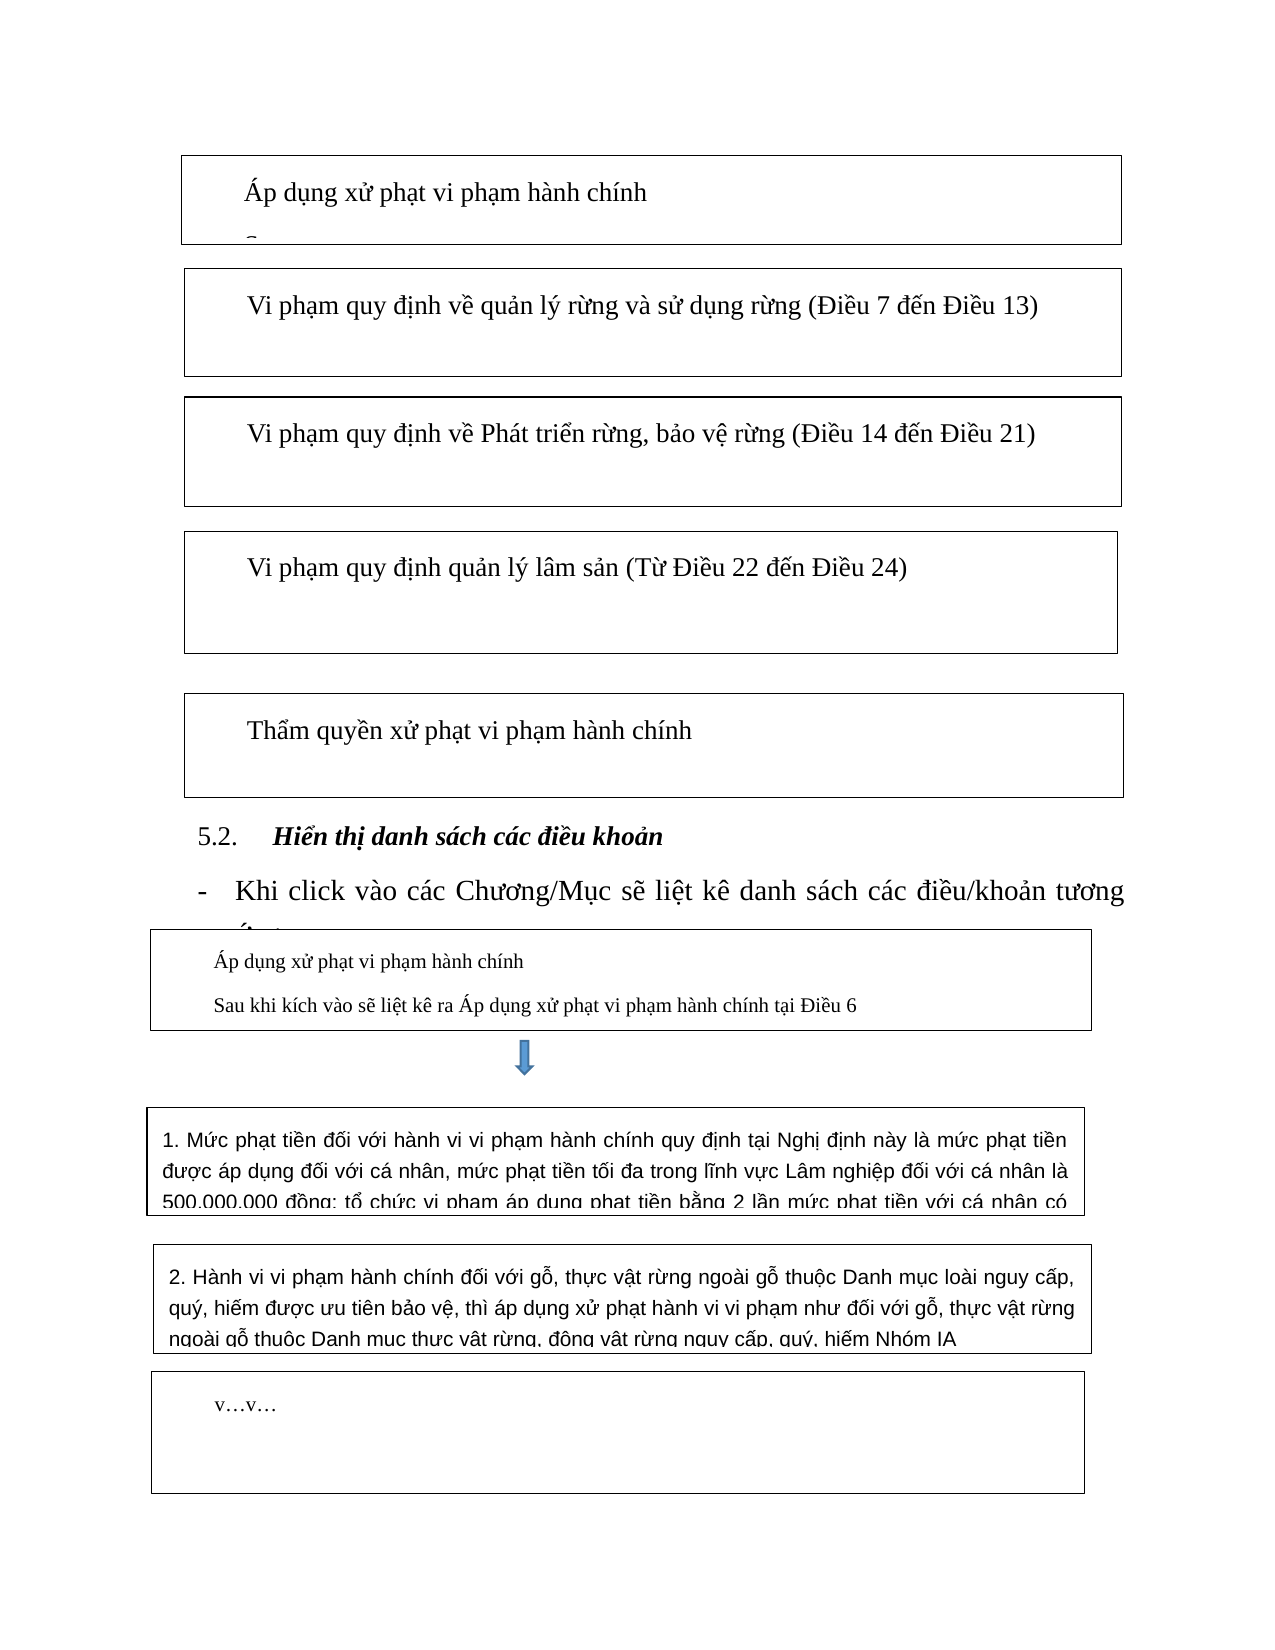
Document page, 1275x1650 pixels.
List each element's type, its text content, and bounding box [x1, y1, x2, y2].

list Khi click vào các Chương/Mục sẽ liệt kê danh sách các điều/khoản tương ứng: [197, 873, 1125, 950]
subtitle Hiển thị danh sách các điều khoản [197, 820, 1125, 851]
